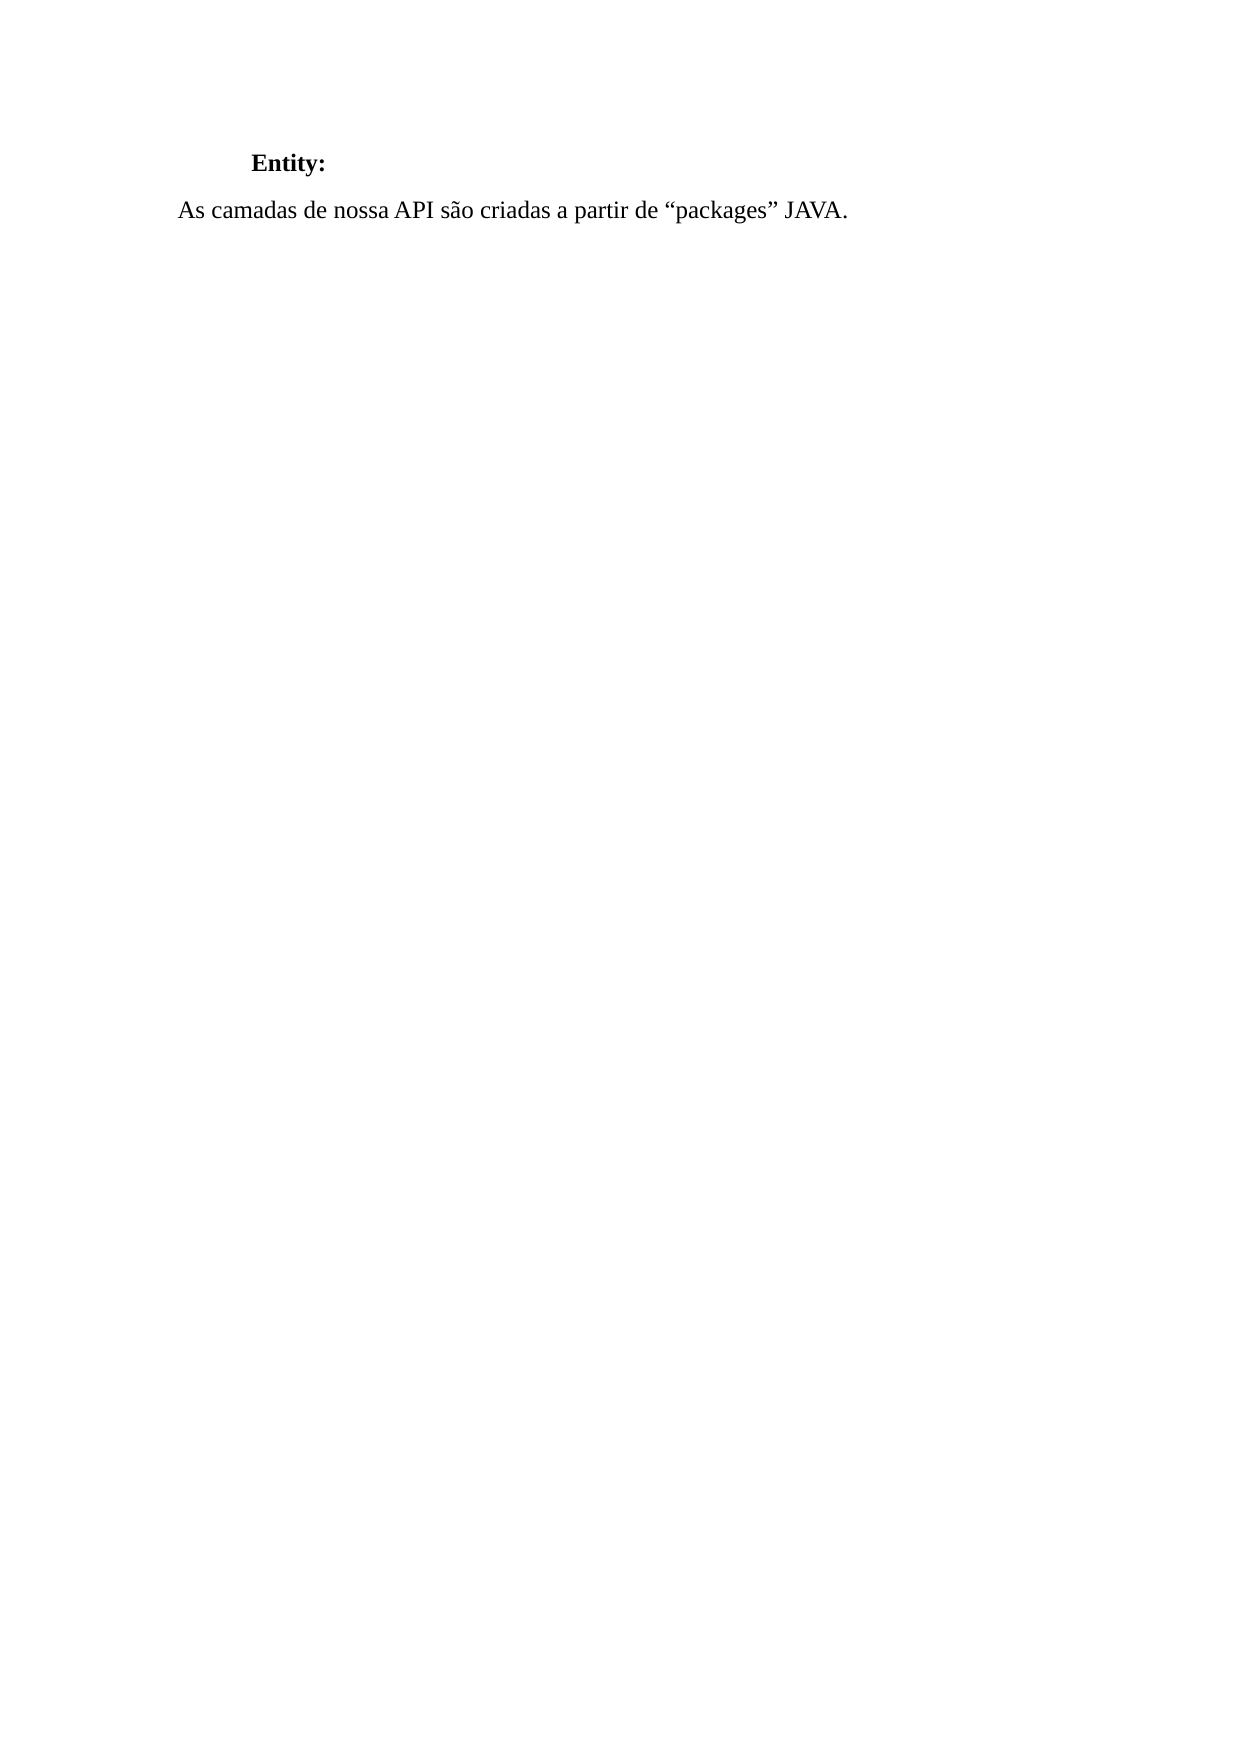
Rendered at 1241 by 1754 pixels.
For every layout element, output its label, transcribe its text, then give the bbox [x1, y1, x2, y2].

text Entity: [177, 148, 1063, 176]
text As camadas de nossa API são criadas a partir de “packages” JAVA. [177, 195, 1063, 224]
